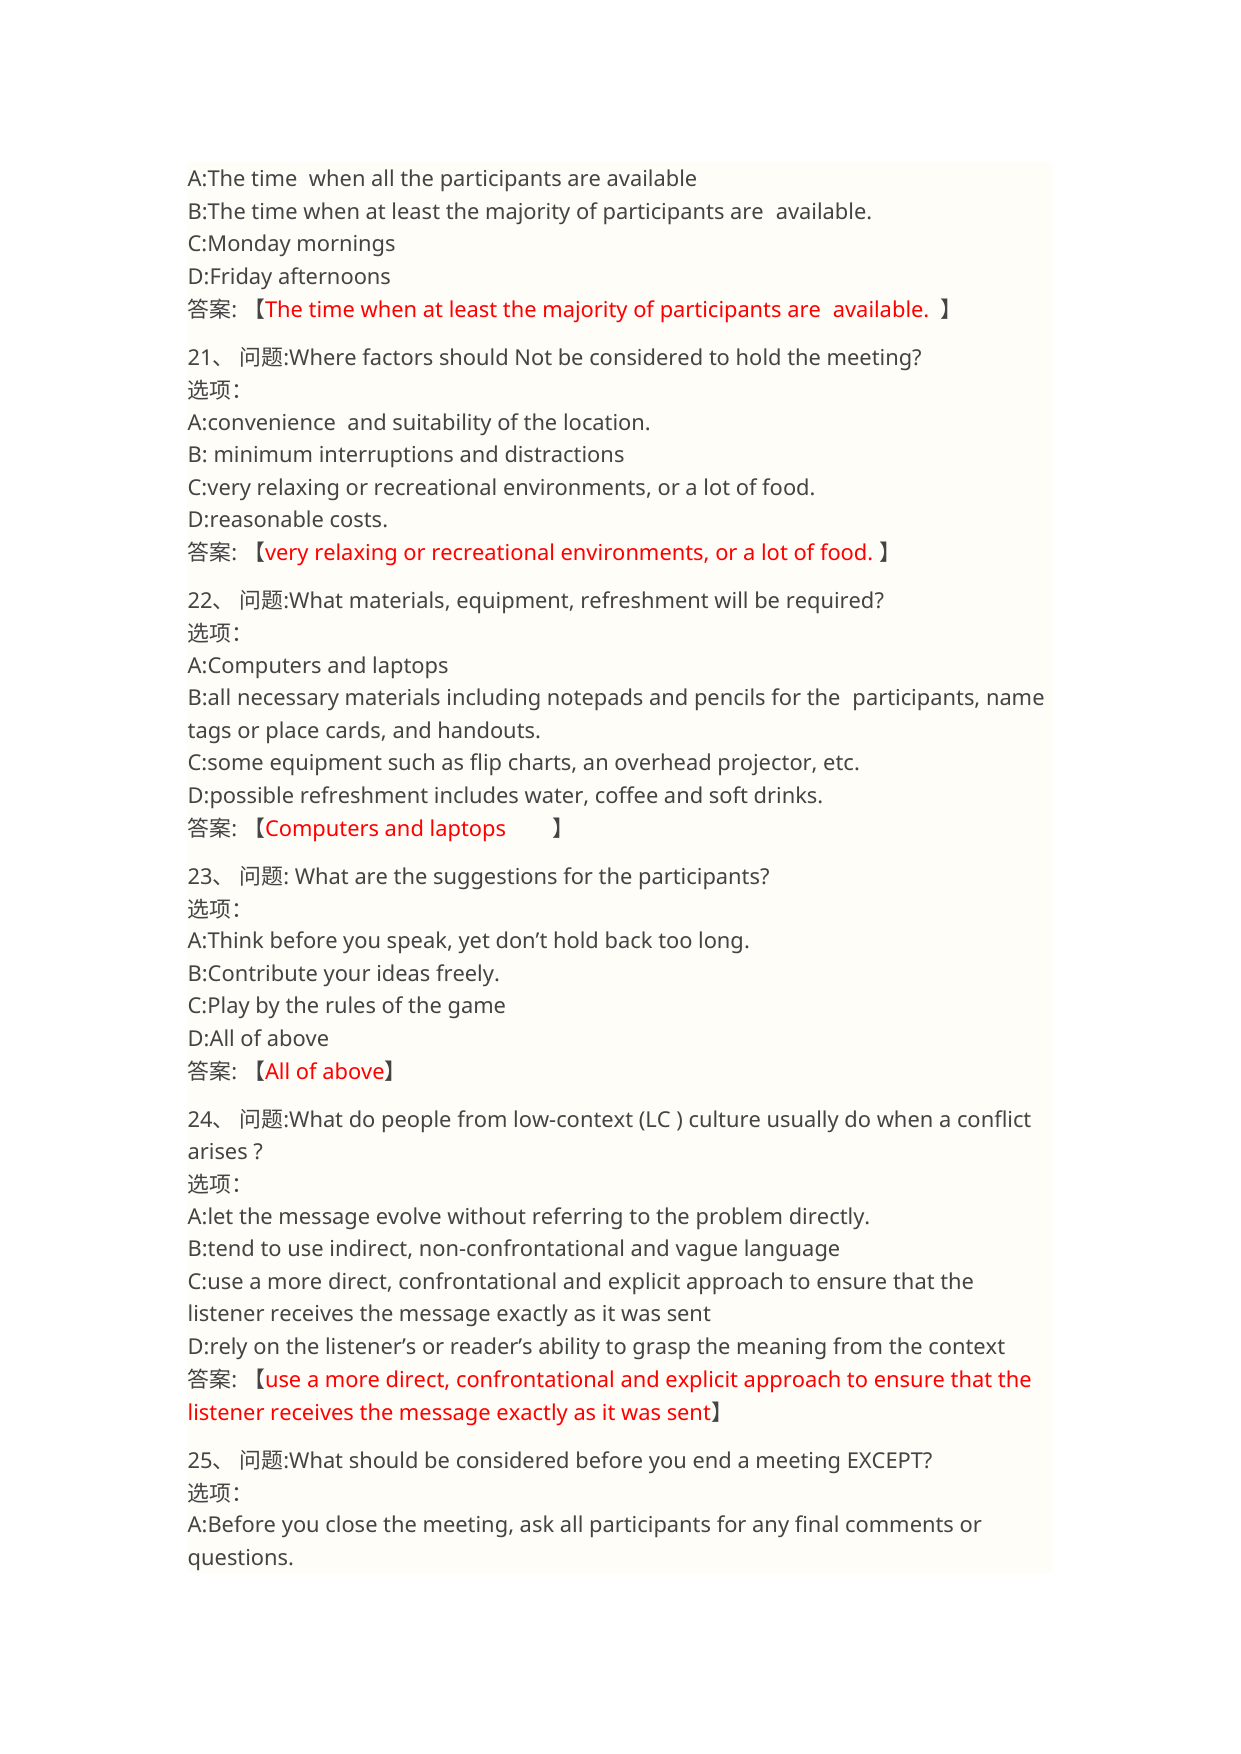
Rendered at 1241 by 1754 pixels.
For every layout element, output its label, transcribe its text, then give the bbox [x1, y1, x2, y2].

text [187, 1443, 1053, 1573]
text 21、 问题:Where factors should Not be considered to hold the meeting? 选项： A:convenience and suitability of the location. B: minimum interruptions and distractions C:very relaxing or recreational environments, or a lot of food. D:reasonable costs. 答案: 【very relaxing or recreational environments, or a lot of food. 】 [187, 340, 1053, 568]
text 23、 问题: What are the suggestions for the participants? 选项： A:Think before you speak, yet don’t hold back too long. B:Contribute your ideas freely. C:Play by the rules of the game D:All of above 答案: 【All of above】 [187, 859, 1053, 1086]
text 24、 问题:What do people from low-context (LC ) culture usually do when a conflict arises ? 选项： A:let the message evolve without referring to the problem directly. B:tend to use indirect, non-confrontational and vague language C:use a more direct, confrontational and explicit approach to ensure that the listener receives the message exactly as it was sent D:rely on the listener’s or reader’s ability to grasp the meaning from the context 答案: 【use a more direct, confrontational and explicit approach to ensure that the listener receives the message exactly as it was sent】 [187, 1102, 1053, 1427]
text 22、 问题:What materials, equipment, refreshment will be required? 选项： A:Computers and laptops B:all necessary materials including notepads and pencils for the participants, name tags or place cards, and handouts. C:some equipment such as flip charts, an overhead projector, etc. D:possible refreshment includes water, coffee and soft drinks. 答案: 【Computers and laptops 】 [187, 583, 1053, 843]
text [187, 162, 1053, 324]
